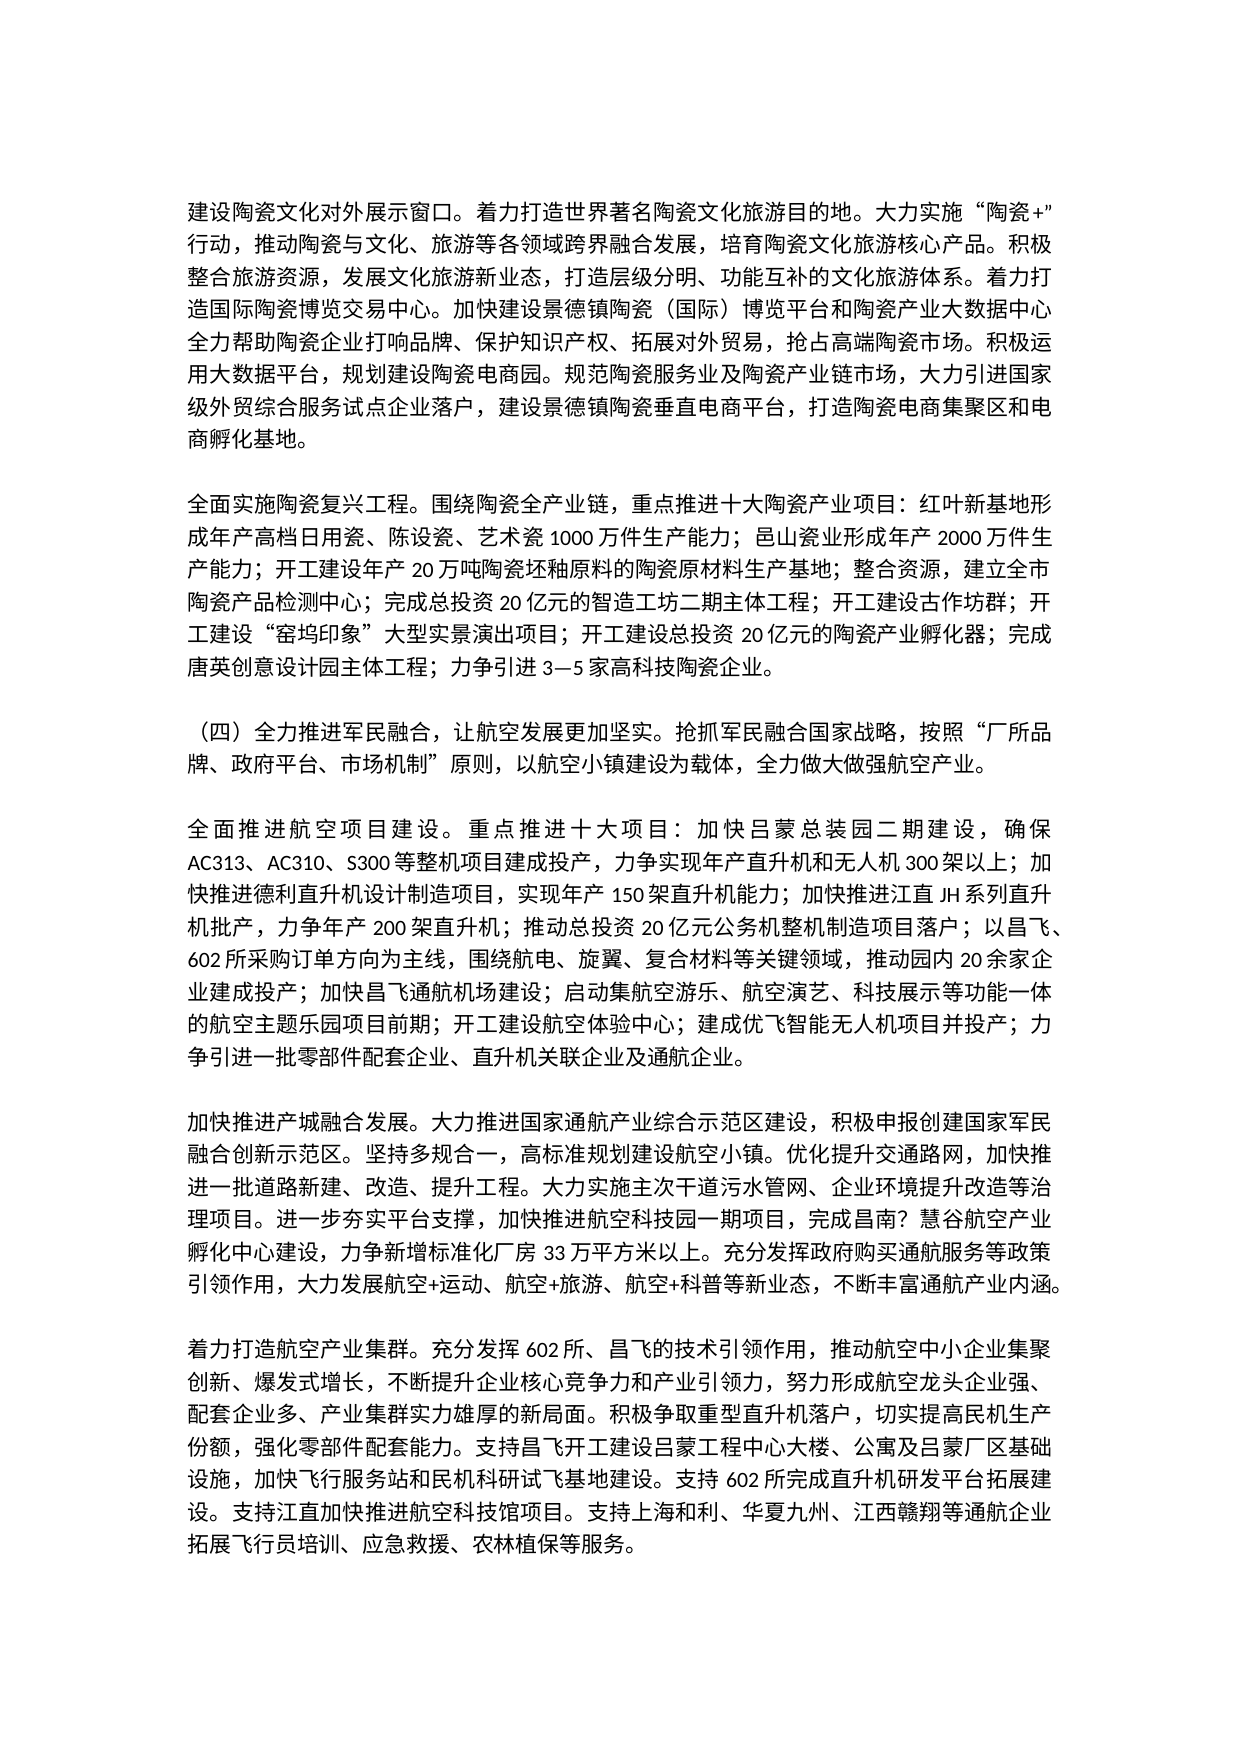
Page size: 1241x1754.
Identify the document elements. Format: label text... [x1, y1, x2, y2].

text 全面实施陶瓷复兴工程。围绕陶瓷全产业链，重点推进十大陶瓷产业项目：红叶新基地形成年产高档日用瓷、陈设瓷、艺术瓷1000万件生产能力；邑山瓷业形成年产2000万件生产能力；开工建设年产20万吨陶瓷坯釉原料的陶瓷原材料生产基地；整合资源，建立全市陶瓷产品检测中心；完成总投资20亿元的智造工坊二期主体工程；开工建设古作坊群；开工建设“窑坞印象”大型实景演出项目；开工建设总投资20亿元的陶瓷产业孵化器；完成唐英创意设计园主体工程；力争引进3—5家高科技陶瓷企业。 [187, 487, 1053, 682]
text 全面推进航空项目建设。重点推进十大项目：加快吕蒙总装园二期建设，确保AC313、AC310、S300等整机项目建成投产，力争实现年产直升机和无人机300架以上；加快推进德利直升机设计制造项目，实现年产150架直升机能力；加快推进江直JH系列直升机批产，力争年产200架直升机；推动总投资20亿元公务机整机制造项目落户；以昌飞、602所采购订单方向为主线，围绕航电、旋翼、复合材料等关键领域，推动园内20余家企业建成投产；加快昌飞通航机场建设；启动集航空游乐、航空演艺、科技展示等功能一体的航空主题乐园项目前期；开工建设航空体验中心；建成优飞智能无人机项目并投产；力争引进一批零部件配套企业、直升机关联企业及通航企业。 [187, 812, 1053, 1072]
text 建设陶瓷文化对外展示窗口。着力打造世界著名陶瓷文化旅游目的地。大力实施“陶瓷+”行动，推动陶瓷与文化、旅游等各领域跨界融合发展，培育陶瓷文化旅游核心产品。积极整合旅游资源，发展文化旅游新业态，打造层级分明、功能互补的文化旅游体系。着力打造国际陶瓷博览交易中心。加快建设景德镇陶瓷（国际）博览平台和陶瓷产业大数据中心，全力帮助陶瓷企业打响品牌、保护知识产权、拓展对外贸易，抢占高端陶瓷市场。积极运用大数据平台，规划建设陶瓷电商园。规范陶瓷服务业及陶瓷产业链市场，大力引进国家级外贸综合服务试点企业落户，建设景德镇陶瓷垂直电商平台，打造陶瓷电商集聚区和电商孵化基地。 [187, 194, 1053, 454]
text 着力打造航空产业集群。充分发挥602所、昌飞的技术引领作用，推动航空中小企业集聚创新、爆发式增长，不断提升企业核心竞争力和产业引领力，努力形成航空龙头企业强、配套企业多、产业集群实力雄厚的新局面。积极争取重型直升机落户，切实提高民机生产份额，强化零部件配套能力。支持昌飞开工建设吕蒙工程中心大楼、公寓及吕蒙厂区基础设施，加快飞行服务站和民机科研试飞基地建设。支持602所完成直升机研发平台拓展建设。支持江直加快推进航空科技馆项目。支持上海和利、华夏九州、江西赣翔等通航企业拓展飞行员培训、应急救援、农林植保等服务。 [187, 1332, 1053, 1559]
text 加快推进产城融合发展。大力推进国家通航产业综合示范区建设，积极申报创建国家军民融合创新示范区。坚持多规合一，高标准规划建设航空小镇。优化提升交通路网，加快推进一批道路新建、改造、提升工程。大力实施主次干道污水管网、企业环境提升改造等治理项目。进一步夯实平台支撑，加快推进航空科技园一期项目，完成昌南？慧谷航空产业孵化中心建设，力争新增标准化厂房33万平方米以上。充分发挥政府购买通航服务等政策引领作用，大力发展航空+运动、航空+旅游、航空+科普等新业态，不断丰富通航产业内涵。 [187, 1104, 1053, 1299]
text （四）全力推进军民融合，让航空发展更加坚实。抢抓军民融合国家战略，按照“厂所品牌、政府平台、市场机制”原则，以航空小镇建设为载体，全力做大做强航空产业。 [187, 714, 1053, 779]
